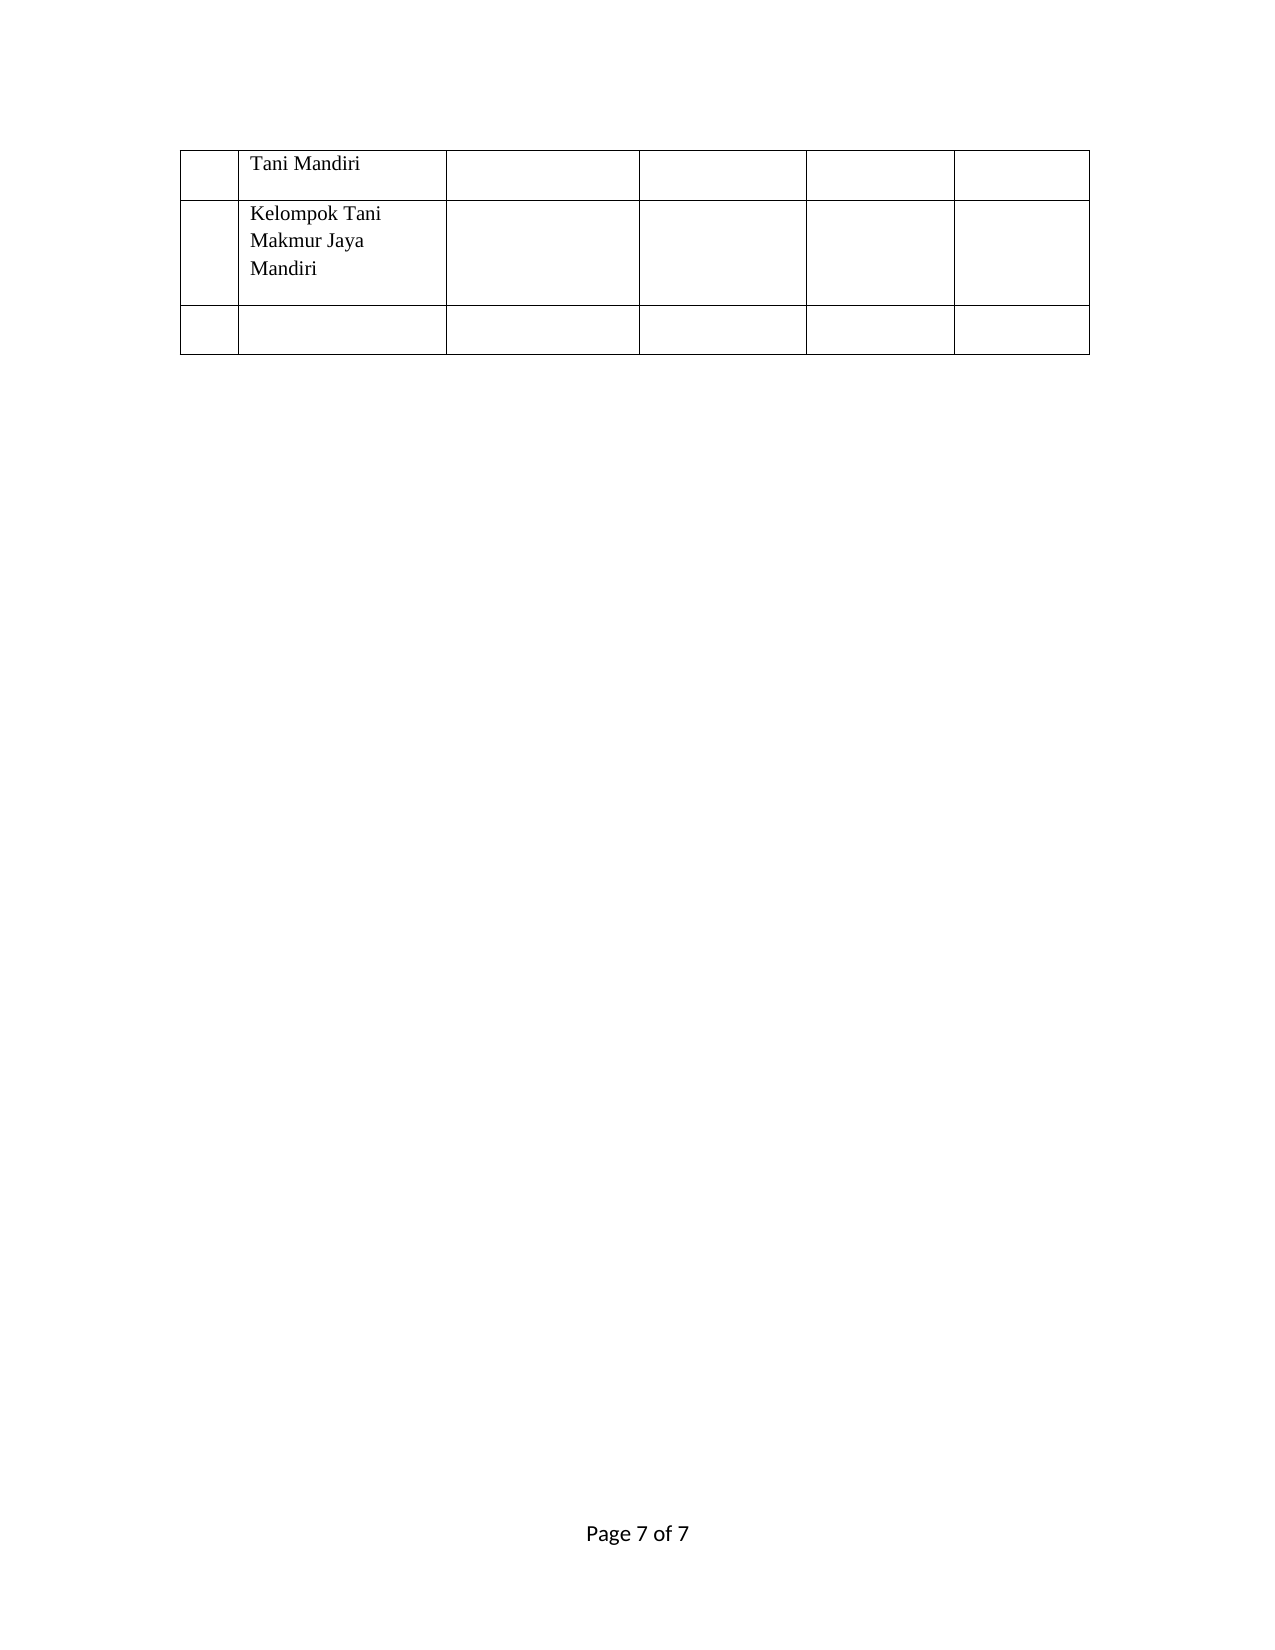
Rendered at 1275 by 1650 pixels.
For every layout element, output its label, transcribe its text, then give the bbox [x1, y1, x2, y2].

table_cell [239, 151, 446, 200]
table_cell [640, 201, 806, 305]
table_cell [447, 306, 639, 354]
table_cell [447, 201, 639, 305]
table_cell [181, 201, 238, 305]
table_cell [640, 151, 806, 200]
table_cell [807, 151, 954, 200]
table_cell 3 [181, 151, 238, 200]
table_cell [181, 306, 238, 354]
table_cell [447, 151, 639, 200]
table_cell Kelompok Tani Makmur Jaya Mandiri [239, 201, 446, 305]
table_cell [640, 306, 806, 354]
table_cell [807, 306, 954, 354]
table_cell [807, 201, 954, 305]
table_cell [955, 306, 1089, 354]
table_cell [239, 306, 446, 354]
table_cell [955, 201, 1089, 305]
table_cell [955, 151, 1089, 200]
